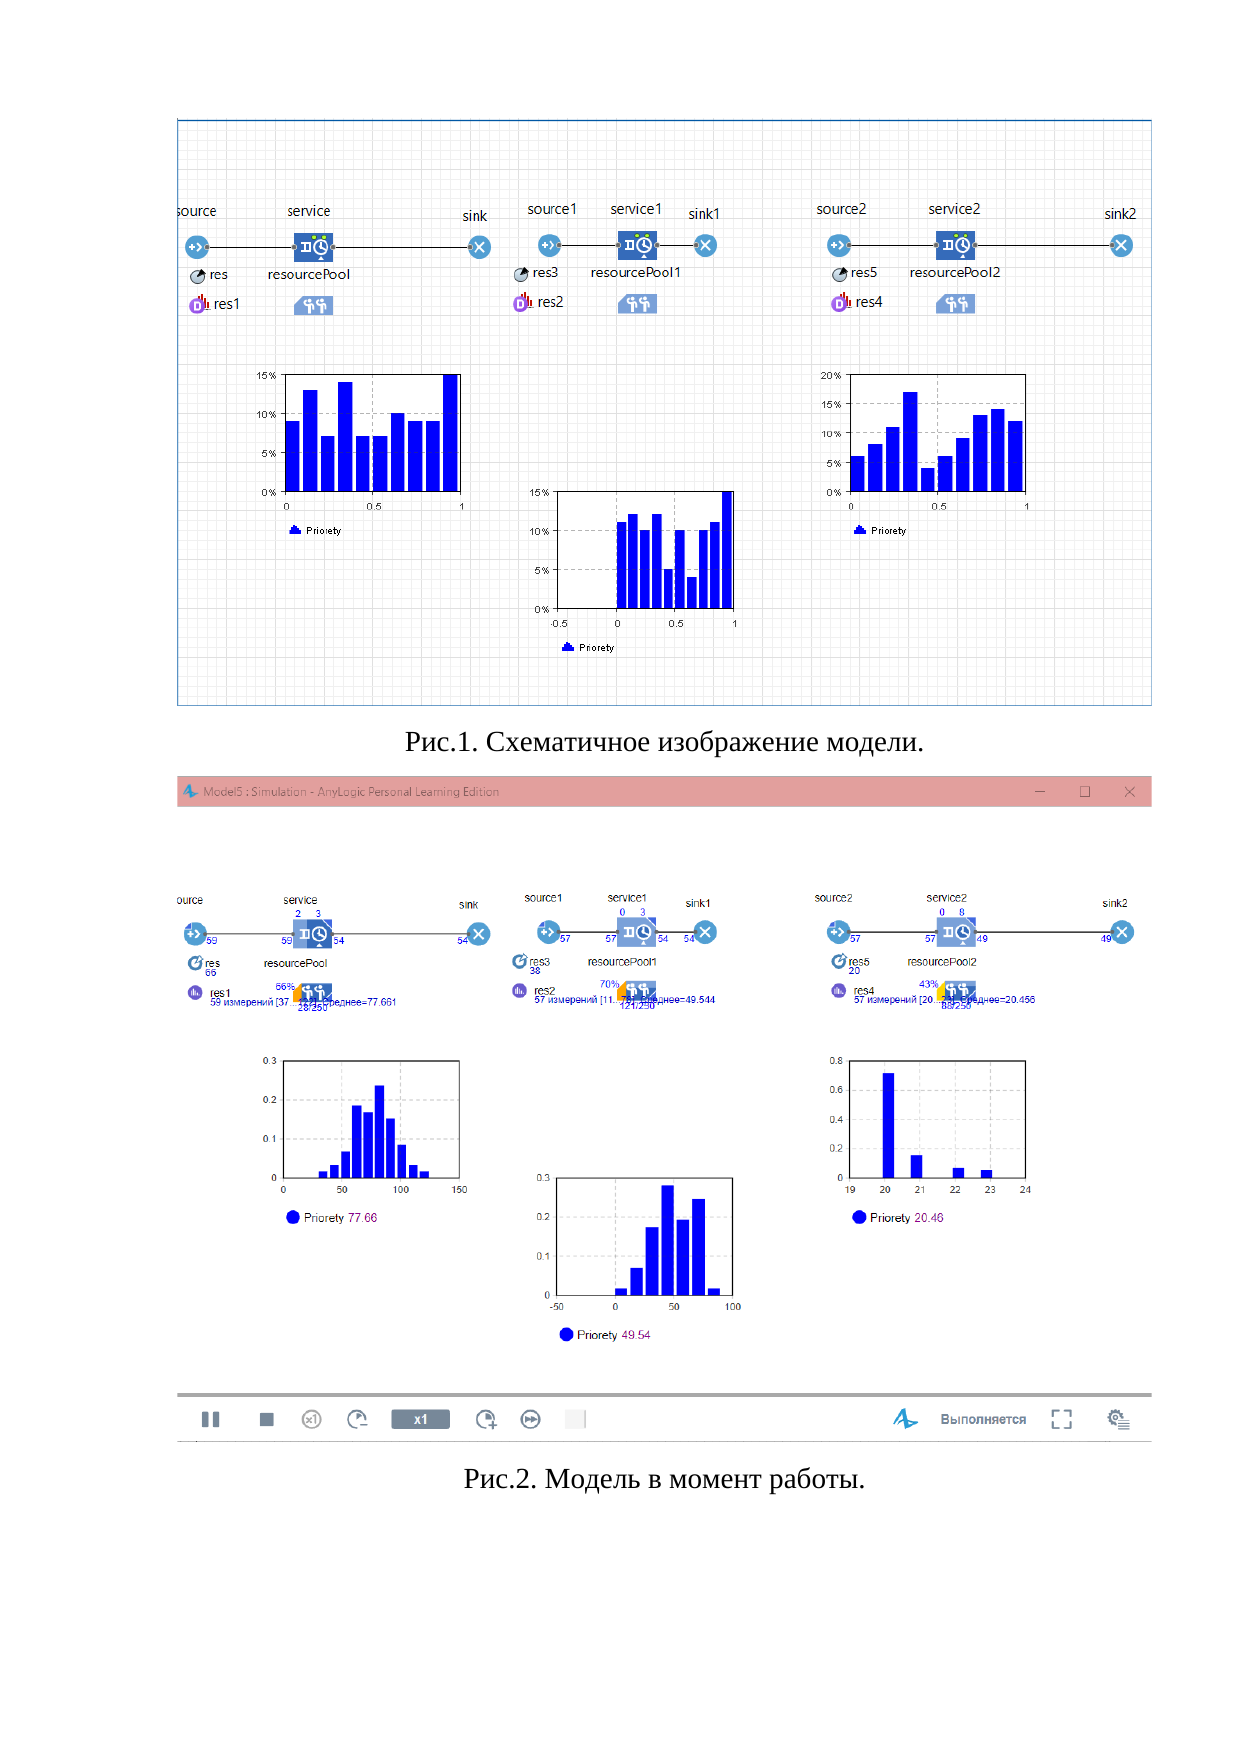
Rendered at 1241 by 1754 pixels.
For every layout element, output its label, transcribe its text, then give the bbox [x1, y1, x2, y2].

picture [177, 776, 1152, 1442]
picture [177, 118, 1152, 706]
text Рис.2. Модель в момент работы. [177, 1461, 1152, 1494]
text Рис.1. Схематичное изображение модели. [177, 724, 1152, 757]
